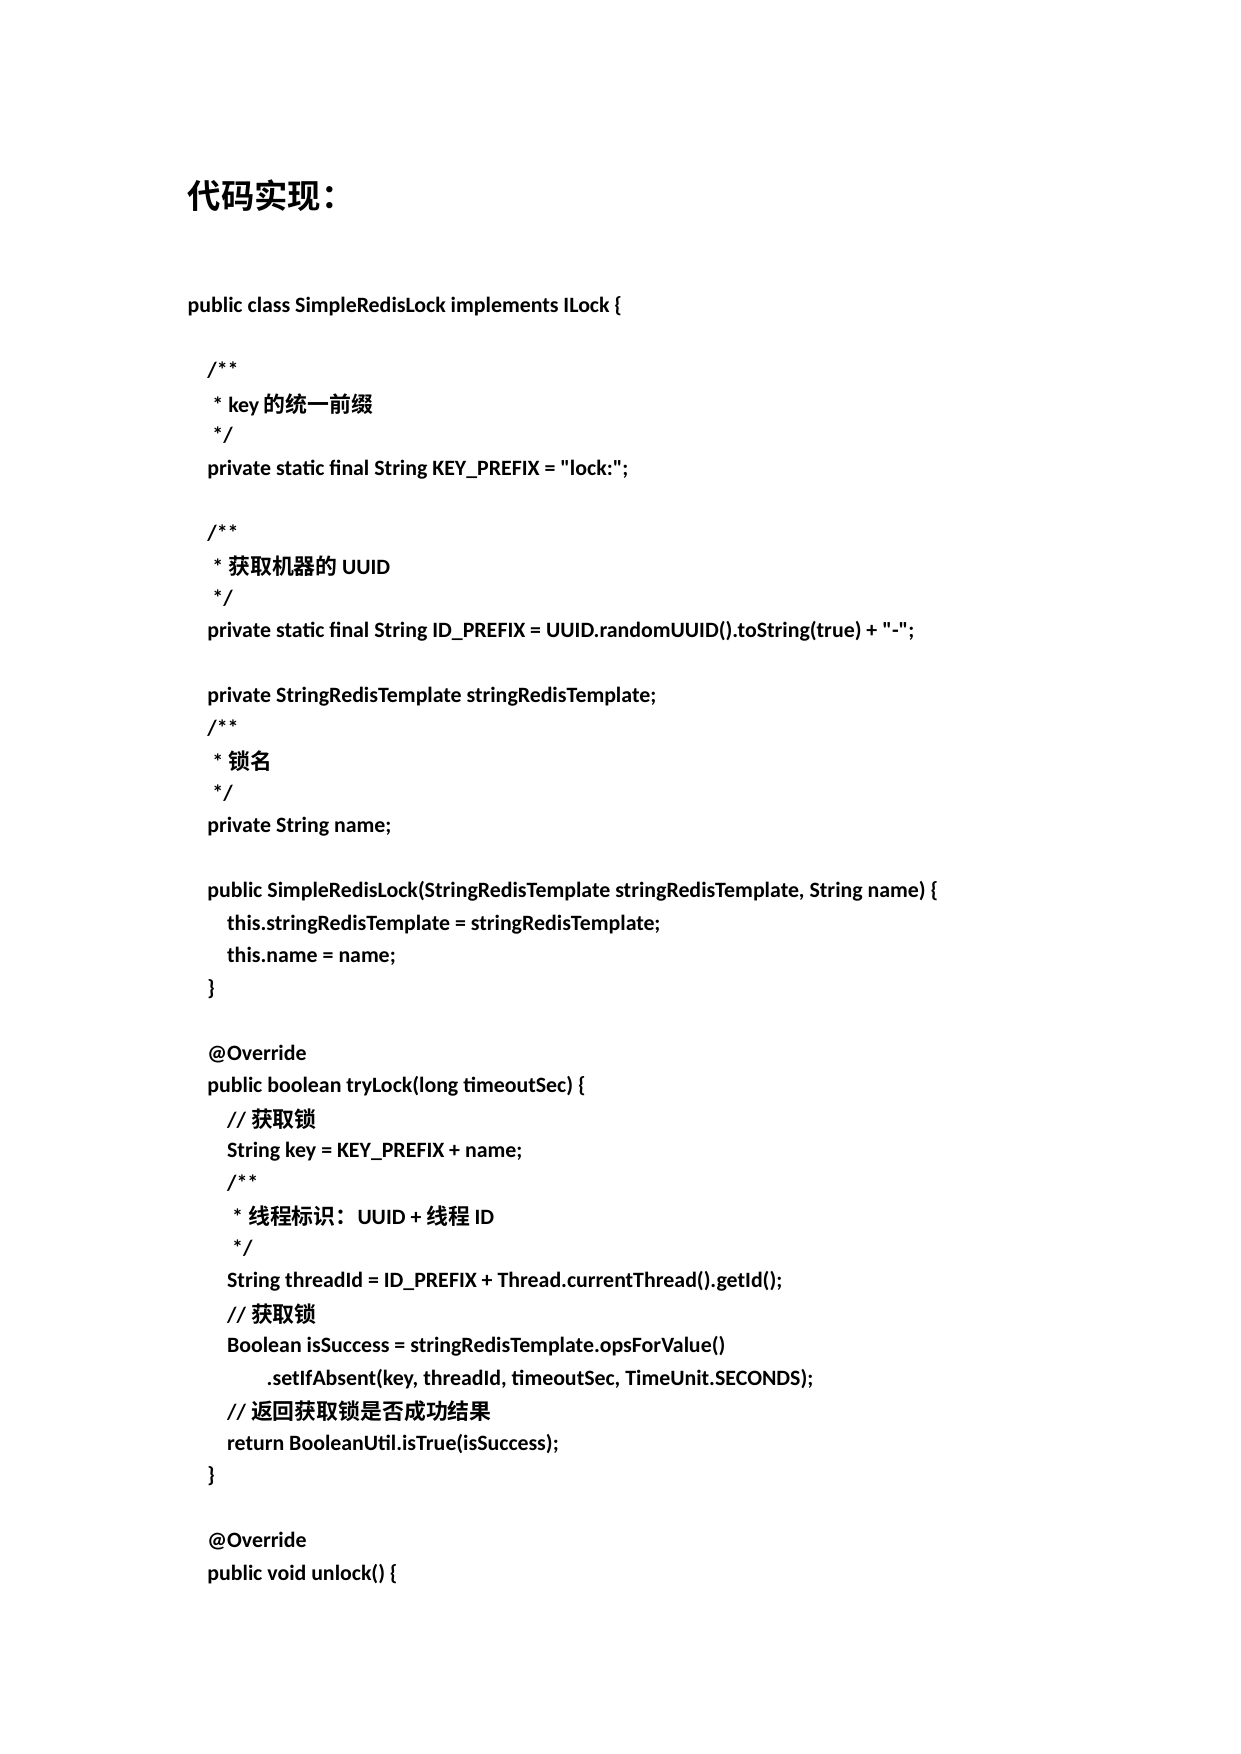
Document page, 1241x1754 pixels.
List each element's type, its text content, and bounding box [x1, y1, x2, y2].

text String key = KEY_PREFIX + name; [187, 1134, 1053, 1166]
text .setIfAbsent(key, threadId, timeoutSec, TimeUnit.SECONDS); [187, 1361, 1053, 1394]
text public void unlock() { [187, 1556, 1053, 1589]
text */ [187, 776, 1053, 809]
subtitle 代码实现： [187, 162, 1053, 227]
text private StringRedisTemplate stringRedisTemplate; [187, 679, 1053, 711]
text */ [187, 1231, 1053, 1264]
text /** [187, 711, 1053, 744]
text this.name = name; [187, 939, 1053, 971]
text @Override [187, 1036, 1053, 1069]
text */ [187, 419, 1053, 451]
text public SimpleRedisLock(StringRedisTemplate stringRedisTemplate, String name) { [187, 874, 1053, 906]
text // 获取锁 [187, 1296, 1053, 1329]
text private static final String KEY_PREFIX = "lock:"; [187, 451, 1053, 484]
text * 线程标识：UUID + 线程ID [187, 1199, 1053, 1231]
text * 获取机器的UUID [187, 549, 1053, 581]
text String threadId = ID_PREFIX + Thread.currentThread().getId(); [187, 1264, 1053, 1296]
text /** [187, 354, 1053, 386]
text Boolean isSuccess = stringRedisTemplate.opsForValue() [187, 1329, 1053, 1361]
text // 获取锁 [187, 1101, 1053, 1134]
text * key的统一前缀 [187, 386, 1053, 419]
text // 返回获取锁是否成功结果 [187, 1394, 1053, 1426]
text */ [187, 581, 1053, 614]
text /** [187, 1166, 1053, 1199]
text } [187, 1459, 1053, 1491]
text /** [187, 516, 1053, 549]
text this.stringRedisTemplate = stringRedisTemplate; [187, 906, 1053, 939]
text @Override [187, 1524, 1053, 1556]
text } [187, 971, 1053, 1004]
text * 锁名 [187, 744, 1053, 776]
text return BooleanUtil.isTrue(isSuccess); [187, 1426, 1053, 1459]
text public class SimpleRedisLock implements ILock { [187, 289, 1053, 321]
text private String name; [187, 809, 1053, 841]
text private static final String ID_PREFIX = UUID.randomUUID().toString(true) + "-"; [187, 614, 1053, 646]
text public boolean tryLock(long timeoutSec) { [187, 1069, 1053, 1101]
